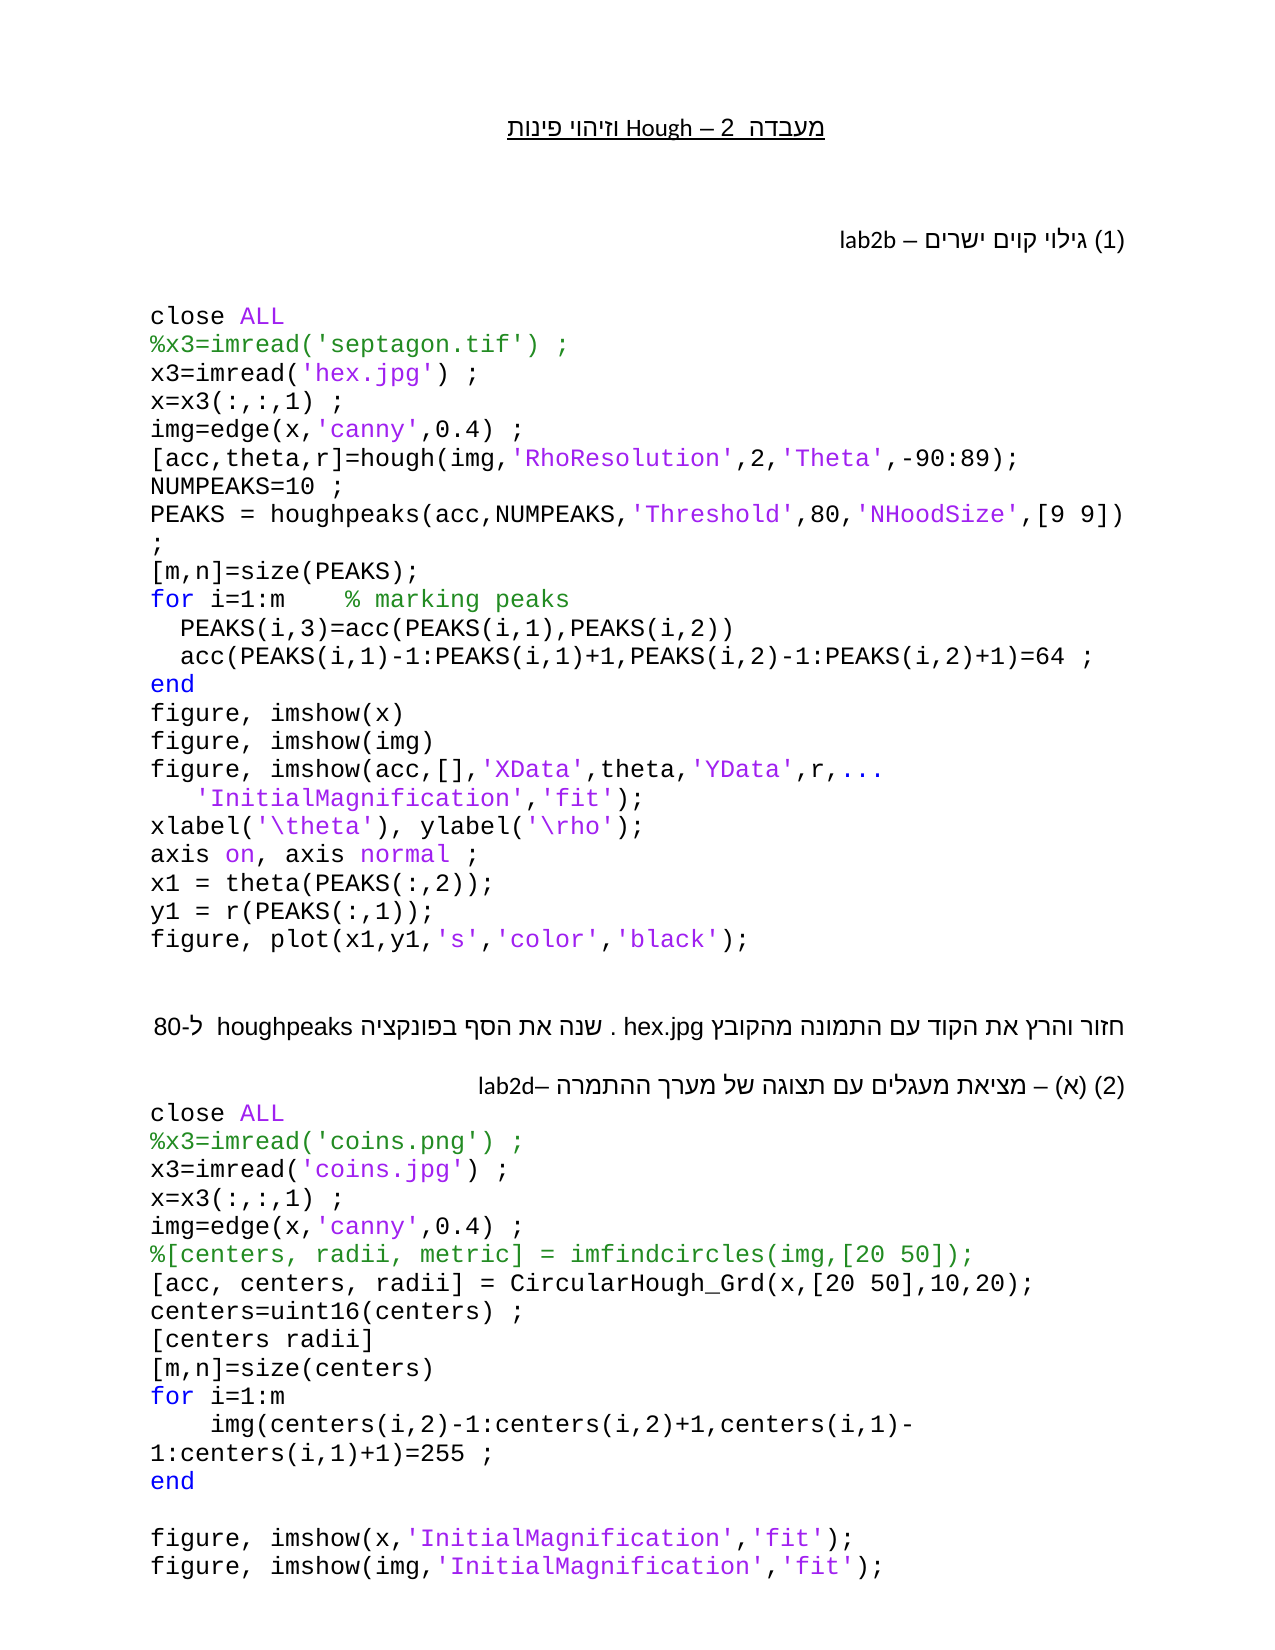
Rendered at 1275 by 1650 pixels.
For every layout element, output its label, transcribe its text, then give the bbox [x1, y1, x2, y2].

text %[centers, radii, metric] = imfindcircles(img,[20 50]); [150, 1242, 1125, 1270]
text img(centers(i,2)-1:centers(i,2)+1,centers(i,1)-1:centers(i,1)+1)=255 ; [150, 1412, 1125, 1469]
text figure, imshow(x) [150, 700, 1125, 729]
text חזור והרץ את הקוד עם התמונה מהקובץ hex.jpg . שנה את הסף בפונקציה houghpeaks ל-80 [150, 1012, 1125, 1041]
text %x3=imread('coins.png') ; [150, 1129, 1125, 1157]
text end [150, 1469, 1125, 1497]
text figure, imshow(acc,[],'XData',theta,'YData',r,... [150, 757, 1125, 785]
text מעבדה 2 – Hough וזיהוי פינות [150, 112, 1125, 143]
text (2) (א) – מציאת מעגלים עם תצוגה של מערך ההתמרה –lab2d [150, 1070, 1125, 1100]
text xlabel('\theta'), ylabel('\rho'); [150, 814, 1125, 842]
text centers=uint16(centers) ; [150, 1299, 1125, 1327]
text acc(PEAKS(i,1)-1:PEAKS(i,1)+1,PEAKS(i,2)-1:PEAKS(i,2)+1)=64 ; [150, 644, 1125, 672]
text for i=1:m % marking peaks [150, 587, 1125, 615]
text end [150, 672, 1125, 700]
text x3=imread('coins.jpg') ; [150, 1157, 1125, 1185]
text [centers radii] [150, 1327, 1125, 1355]
text figure, imshow(img) [150, 729, 1125, 757]
text NUMPEAKS=10 ; [150, 474, 1125, 502]
text x=x3(:,:,1) ; [150, 389, 1125, 417]
text x=x3(:,:,1) ; [150, 1185, 1125, 1214]
text [m,n]=size(centers) [150, 1355, 1125, 1384]
text 'InitialMagnification','fit'); [150, 785, 1125, 814]
text x3=imread('hex.jpg') ; [150, 360, 1125, 389]
text close ALL [150, 1100, 1125, 1129]
text figure, imshow(x,'InitialMagnification','fit'); [150, 1525, 1125, 1553]
text figure, imshow(img,'InitialMagnification','fit'); [150, 1553, 1125, 1582]
text for i=1:m [150, 1384, 1125, 1412]
text y1 = r(PEAKS(:,1)); [150, 899, 1125, 927]
text PEAKS(i,3)=acc(PEAKS(i,1),PEAKS(i,2)) [150, 615, 1125, 644]
text [m,n]=size(PEAKS); [150, 559, 1125, 587]
text %x3=imread('septagon.tif') ; [150, 332, 1125, 360]
text img=edge(x,'canny',0.4) ; [150, 1214, 1125, 1242]
text img=edge(x,'canny',0.4) ; [150, 417, 1125, 445]
text close ALL [150, 304, 1125, 332]
text PEAKS = houghpeaks(acc,NUMPEAKS,'Threshold',80,'NHoodSize',[9 9]) ; [150, 502, 1125, 559]
text [acc, centers, radii] = CircularHough_Grd(x,[20 50],10,20); [150, 1270, 1125, 1299]
text figure, plot(x1,y1,'s','color','black'); [150, 927, 1125, 955]
text (1) גילוי קוים ישרים – lab2b [150, 224, 1125, 255]
text [acc,theta,r]=hough(img,'RhoResolution',2,'Theta',-90:89); [150, 445, 1125, 474]
text axis on, axis normal ; [150, 842, 1125, 870]
text x1 = theta(PEAKS(:,2)); [150, 870, 1125, 899]
